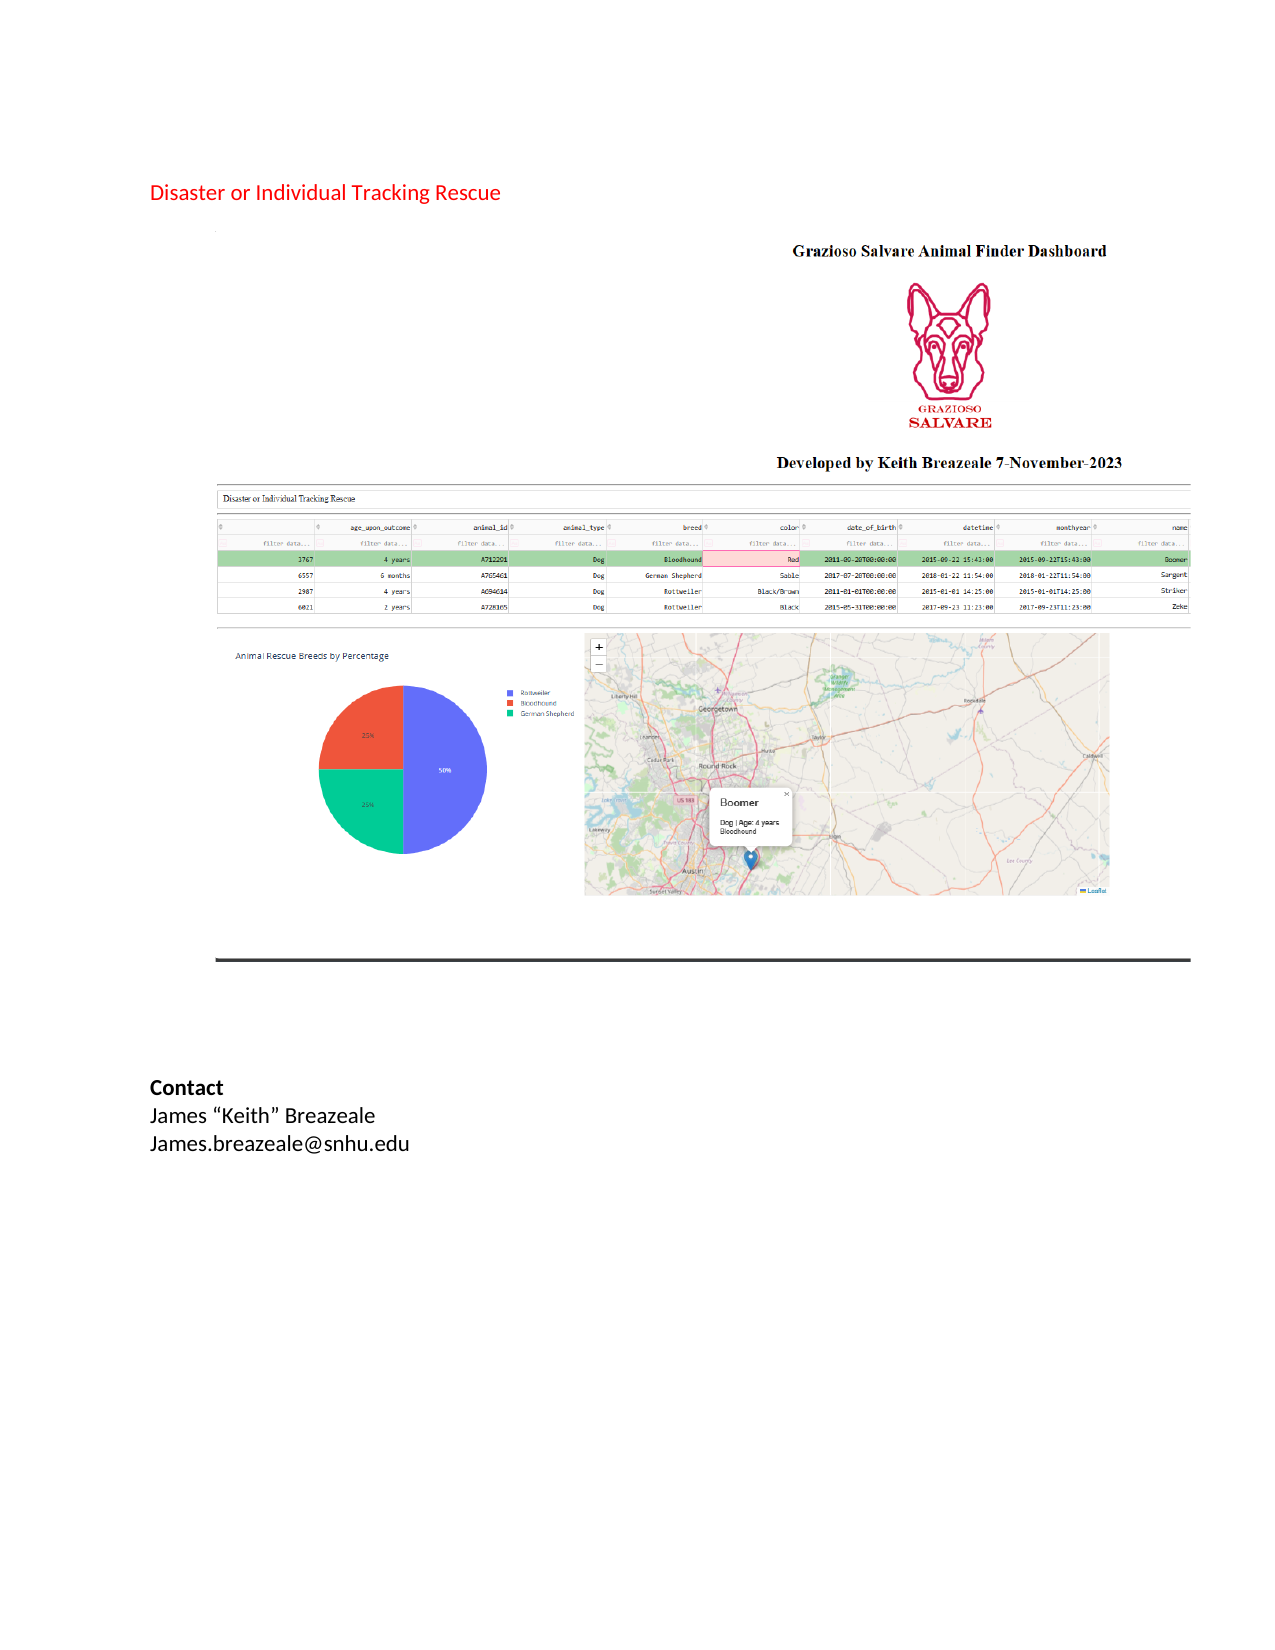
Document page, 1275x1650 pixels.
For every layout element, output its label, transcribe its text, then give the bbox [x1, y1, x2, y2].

picture [215, 231, 1191, 962]
text James “Keith” Breazeale [150, 1102, 1125, 1129]
subtitle Contact [150, 1073, 1125, 1102]
text Disaster or Individual Tracking Rescue [150, 178, 1125, 206]
text James.breazeale@snhu.edu [150, 1129, 1125, 1158]
